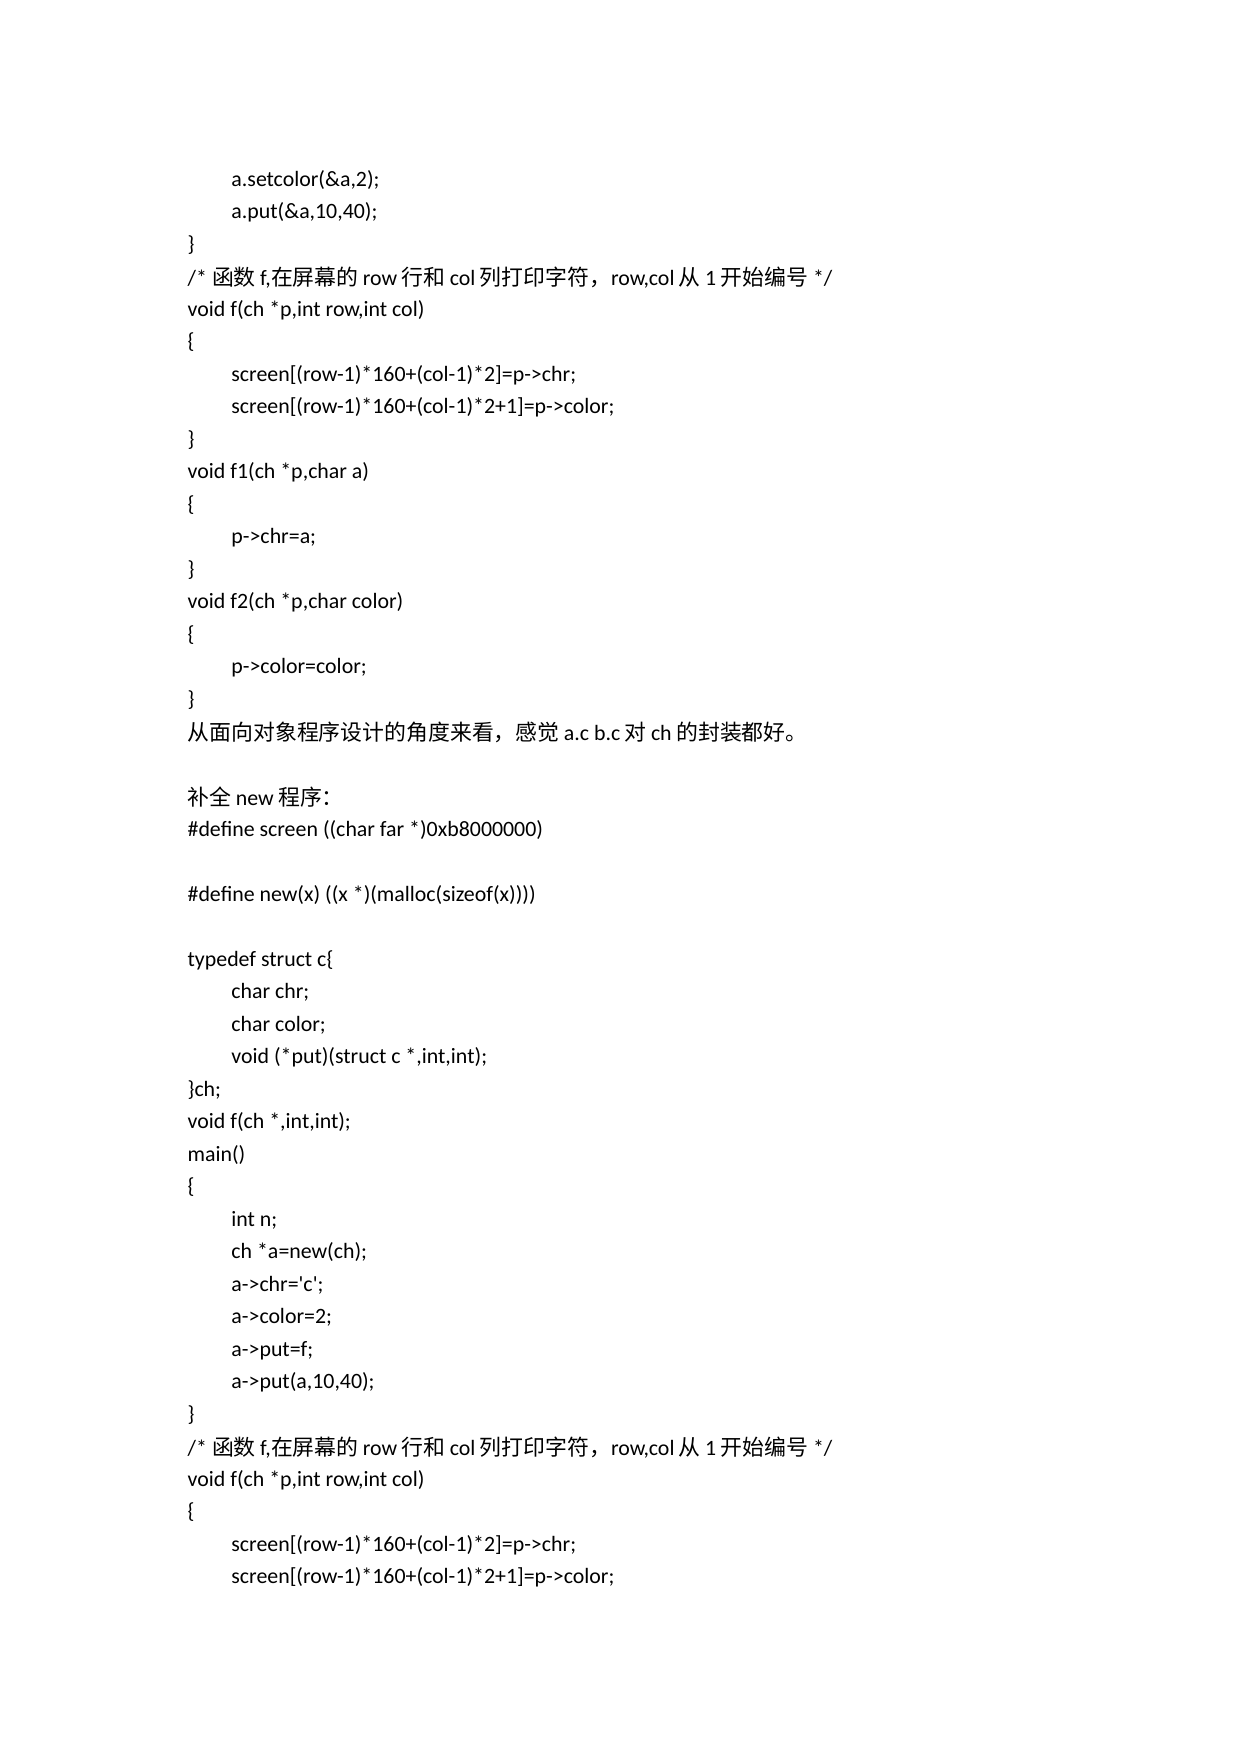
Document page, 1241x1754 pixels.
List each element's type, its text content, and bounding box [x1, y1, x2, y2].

text void (*put)(struct c *,int,int); [187, 1039, 1053, 1072]
text { [187, 1169, 1053, 1202]
text void f(ch *p,int row,int col) [187, 1462, 1053, 1494]
text screen[(row-1)*160+(col-1)*2+1]=p->color; [187, 1559, 1053, 1592]
text void f1(ch *p,char a) [187, 454, 1053, 487]
text } [187, 422, 1053, 454]
text char color; [187, 1007, 1053, 1039]
text a->put=f; [187, 1332, 1053, 1364]
text screen[(row-1)*160+(col-1)*2]=p->chr; [187, 1527, 1053, 1559]
text #define screen ((char far *)0xb8000000) [187, 812, 1053, 844]
text a->chr='c'; [187, 1267, 1053, 1299]
text } [187, 682, 1053, 714]
text } [187, 1397, 1053, 1429]
text a->color=2; [187, 1299, 1053, 1332]
text 补全new程序： [187, 779, 1053, 812]
text #define new(x) ((x *)(malloc(sizeof(x)))) [187, 877, 1053, 909]
text a.put(&a,10,40); [187, 194, 1053, 227]
text /* 函数f,在屏幕的row行和col列打印字符，row,col从1开始编号 */ [187, 1429, 1053, 1462]
text typedef struct c{ [187, 942, 1053, 974]
text /* 函数f,在屏幕的row行和col列打印字符，row,col从1开始编号 */ [187, 259, 1053, 292]
text { [187, 617, 1053, 649]
text void f2(ch *p,char color) [187, 584, 1053, 617]
text }ch; [187, 1072, 1053, 1104]
text p->chr=a; [187, 519, 1053, 552]
text screen[(row-1)*160+(col-1)*2]=p->chr; [187, 357, 1053, 389]
text void f(ch *p,int row,int col) [187, 292, 1053, 324]
text main() [187, 1137, 1053, 1169]
text screen[(row-1)*160+(col-1)*2+1]=p->color; [187, 389, 1053, 422]
text ch *a=new(ch); [187, 1234, 1053, 1267]
text } [187, 227, 1053, 259]
text p->color=color; [187, 649, 1053, 682]
text { [187, 1494, 1053, 1527]
text int n; [187, 1202, 1053, 1234]
text a.setcolor(&a,2); [187, 162, 1053, 194]
text 从面向对象程序设计的角度来看，感觉a.c b.c对ch的封装都好。 [187, 714, 1053, 747]
text char chr; [187, 974, 1053, 1007]
text { [187, 487, 1053, 519]
text void f(ch *,int,int); [187, 1104, 1053, 1137]
text } [187, 552, 1053, 584]
text a->put(a,10,40); [187, 1364, 1053, 1397]
text { [187, 324, 1053, 357]
